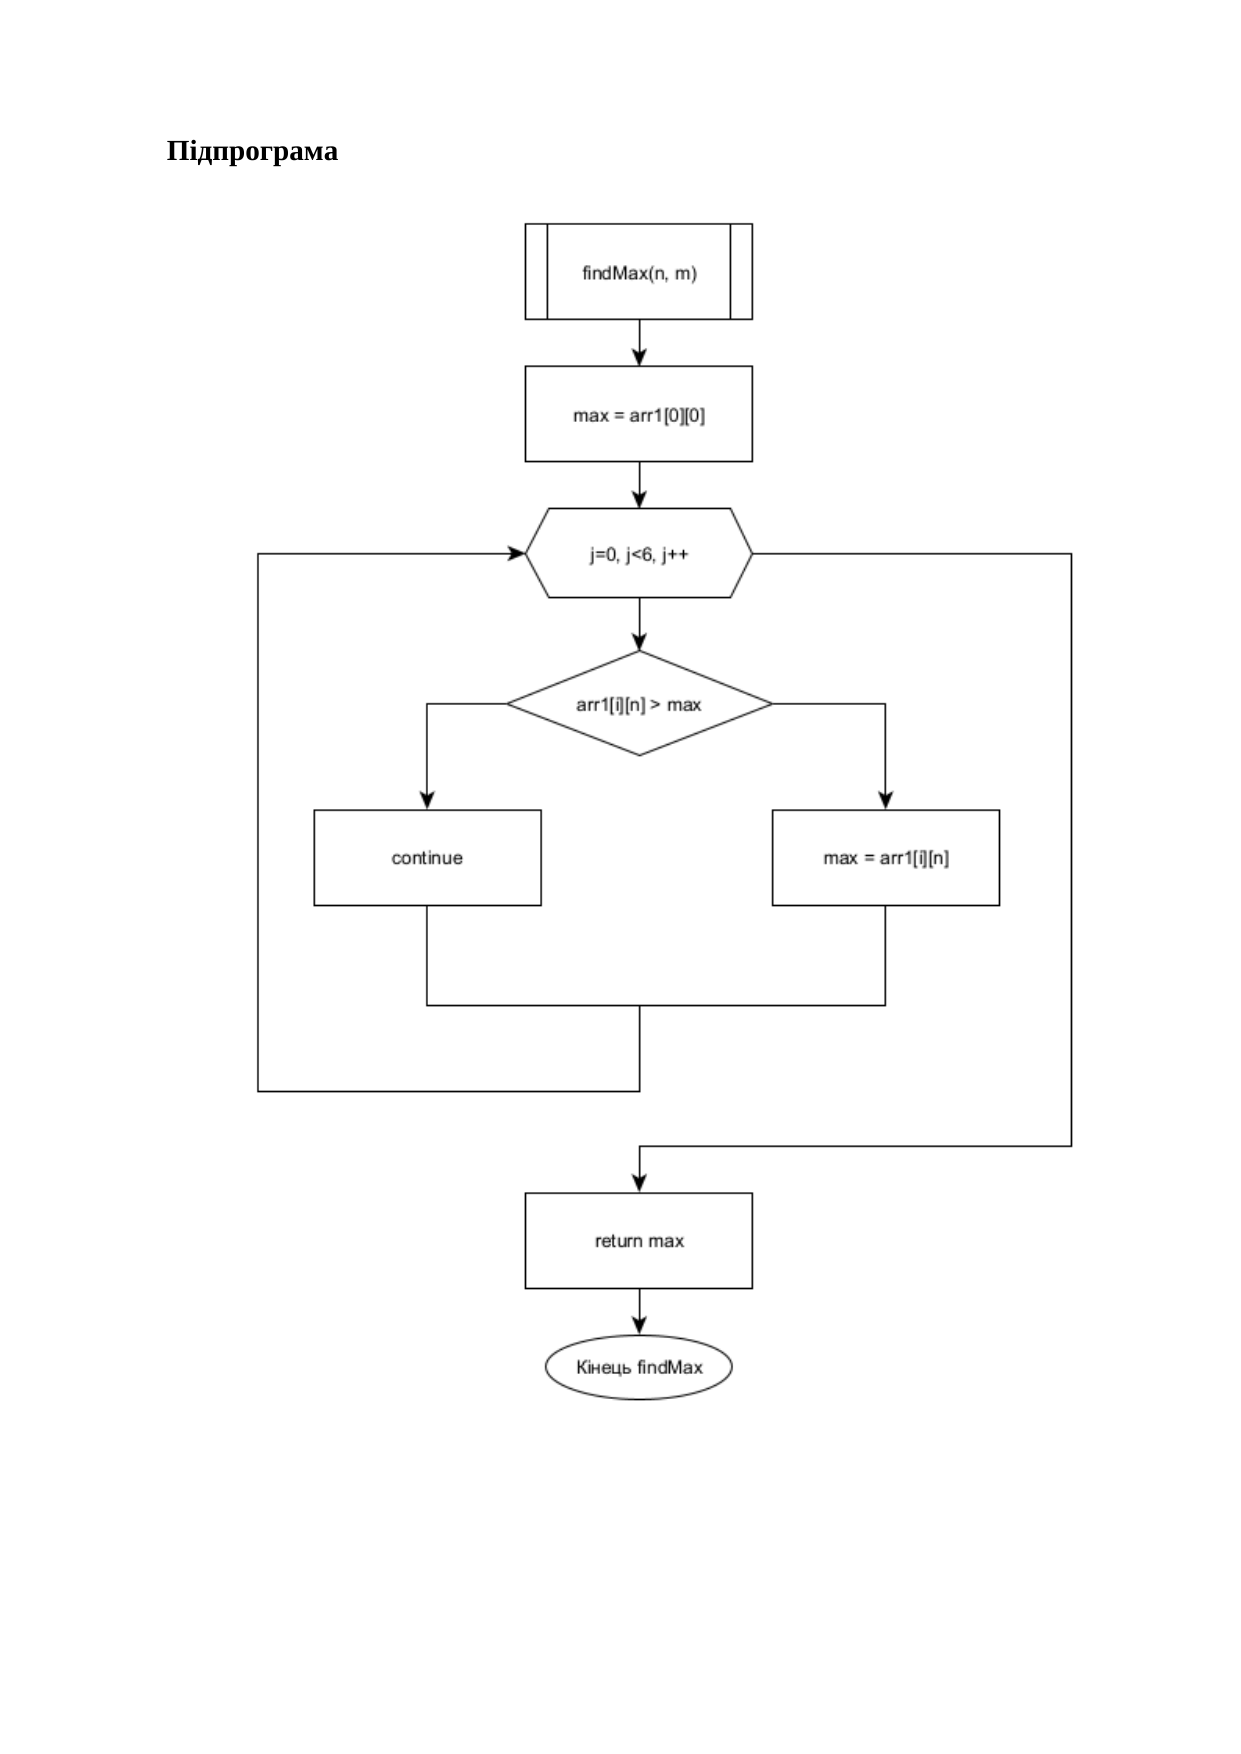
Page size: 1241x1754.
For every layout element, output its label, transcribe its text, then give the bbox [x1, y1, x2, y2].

text Підпрограма [167, 133, 1163, 167]
picture [234, 200, 1096, 1424]
